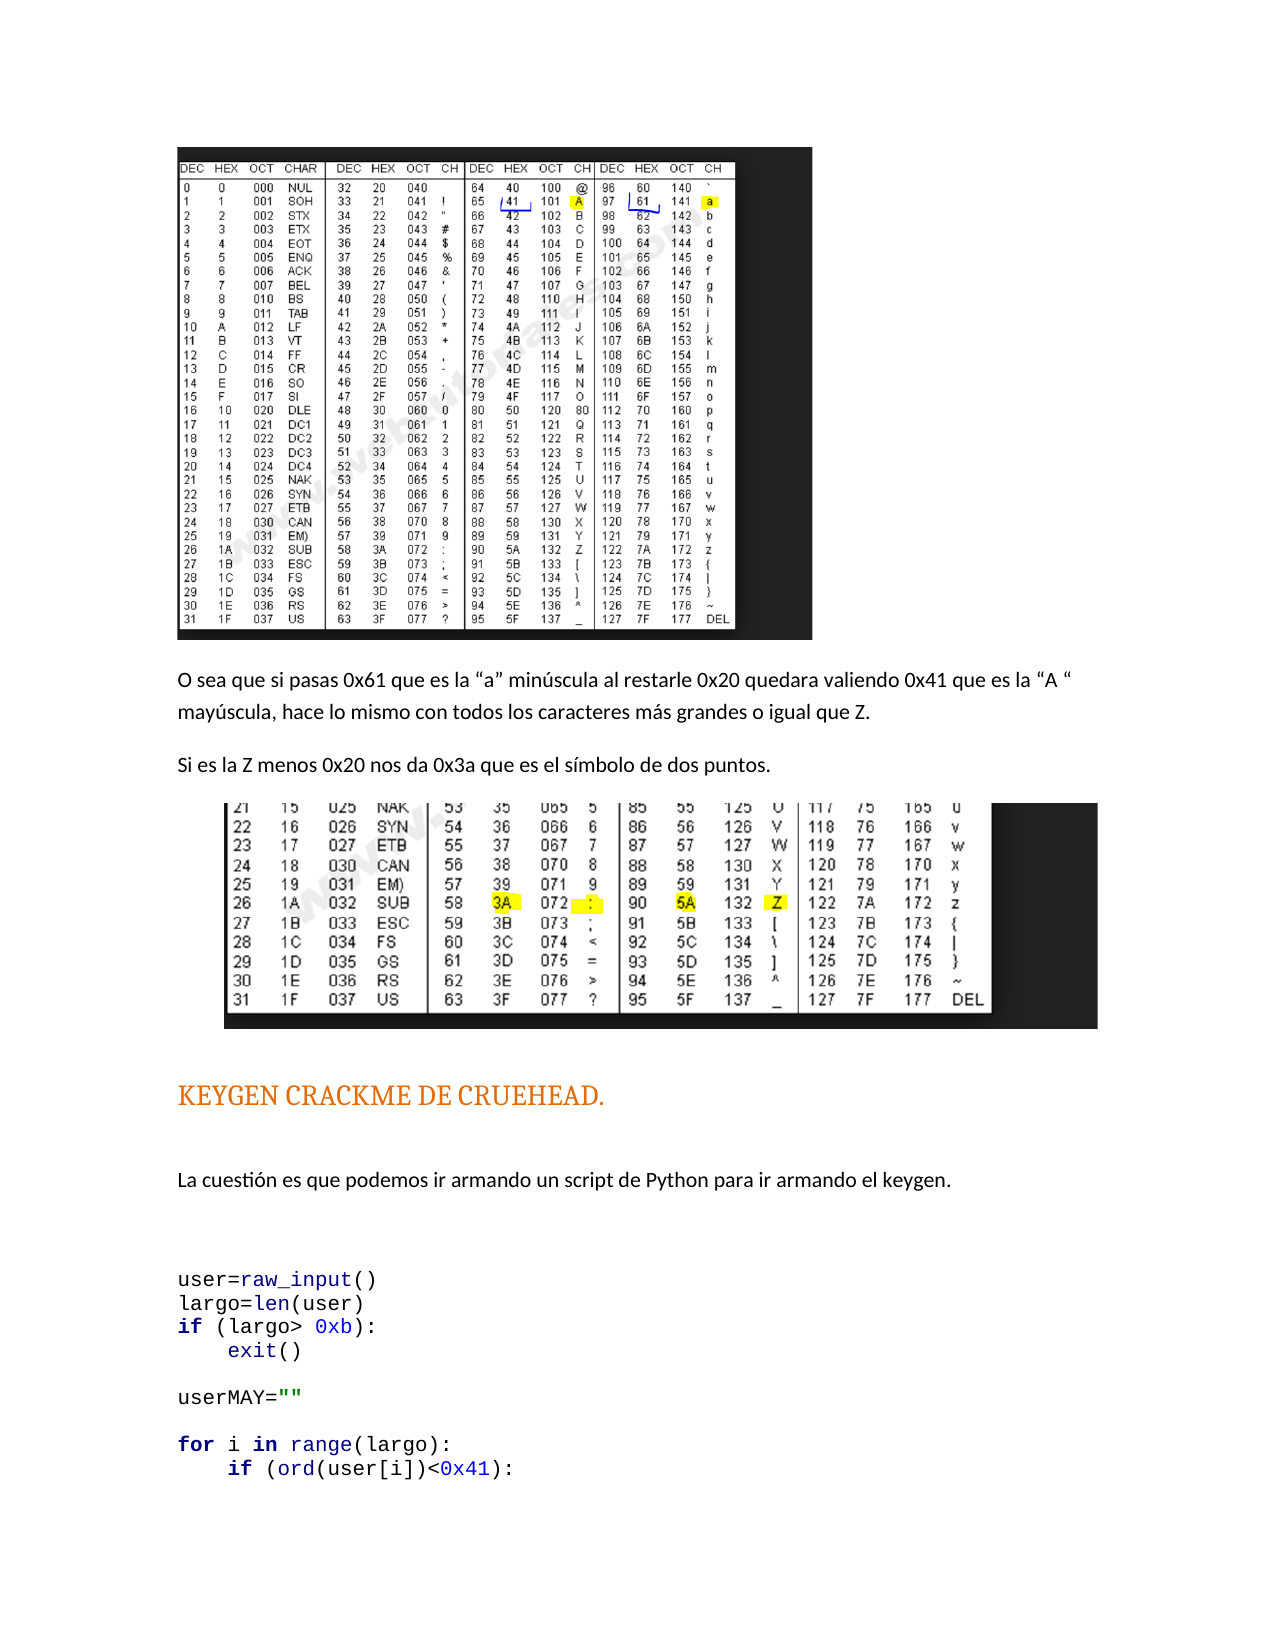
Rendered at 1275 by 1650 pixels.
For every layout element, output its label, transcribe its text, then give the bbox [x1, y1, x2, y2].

subtitle KEYGEN CRACKME DE CRUEHEAD. [177, 1079, 1098, 1113]
text La cuestión es que podemos ir armando un script de Python para ir armando el keygen. [177, 1166, 1098, 1192]
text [177, 1269, 1098, 1482]
text Si es la Z menos 0x20 nos da 0x3a que es el símbolo de dos puntos. [177, 751, 1098, 777]
picture [177, 803, 1098, 1054]
text O sea que si pasas 0x61 que es la “a” minúscula al restarle 0x20 quedara valiendo 0x41 que es la “A “ mayúscula, hace lo mismo con todos los caracteres más grandes o igual que Z. [177, 666, 1098, 725]
picture [177, 147, 813, 640]
